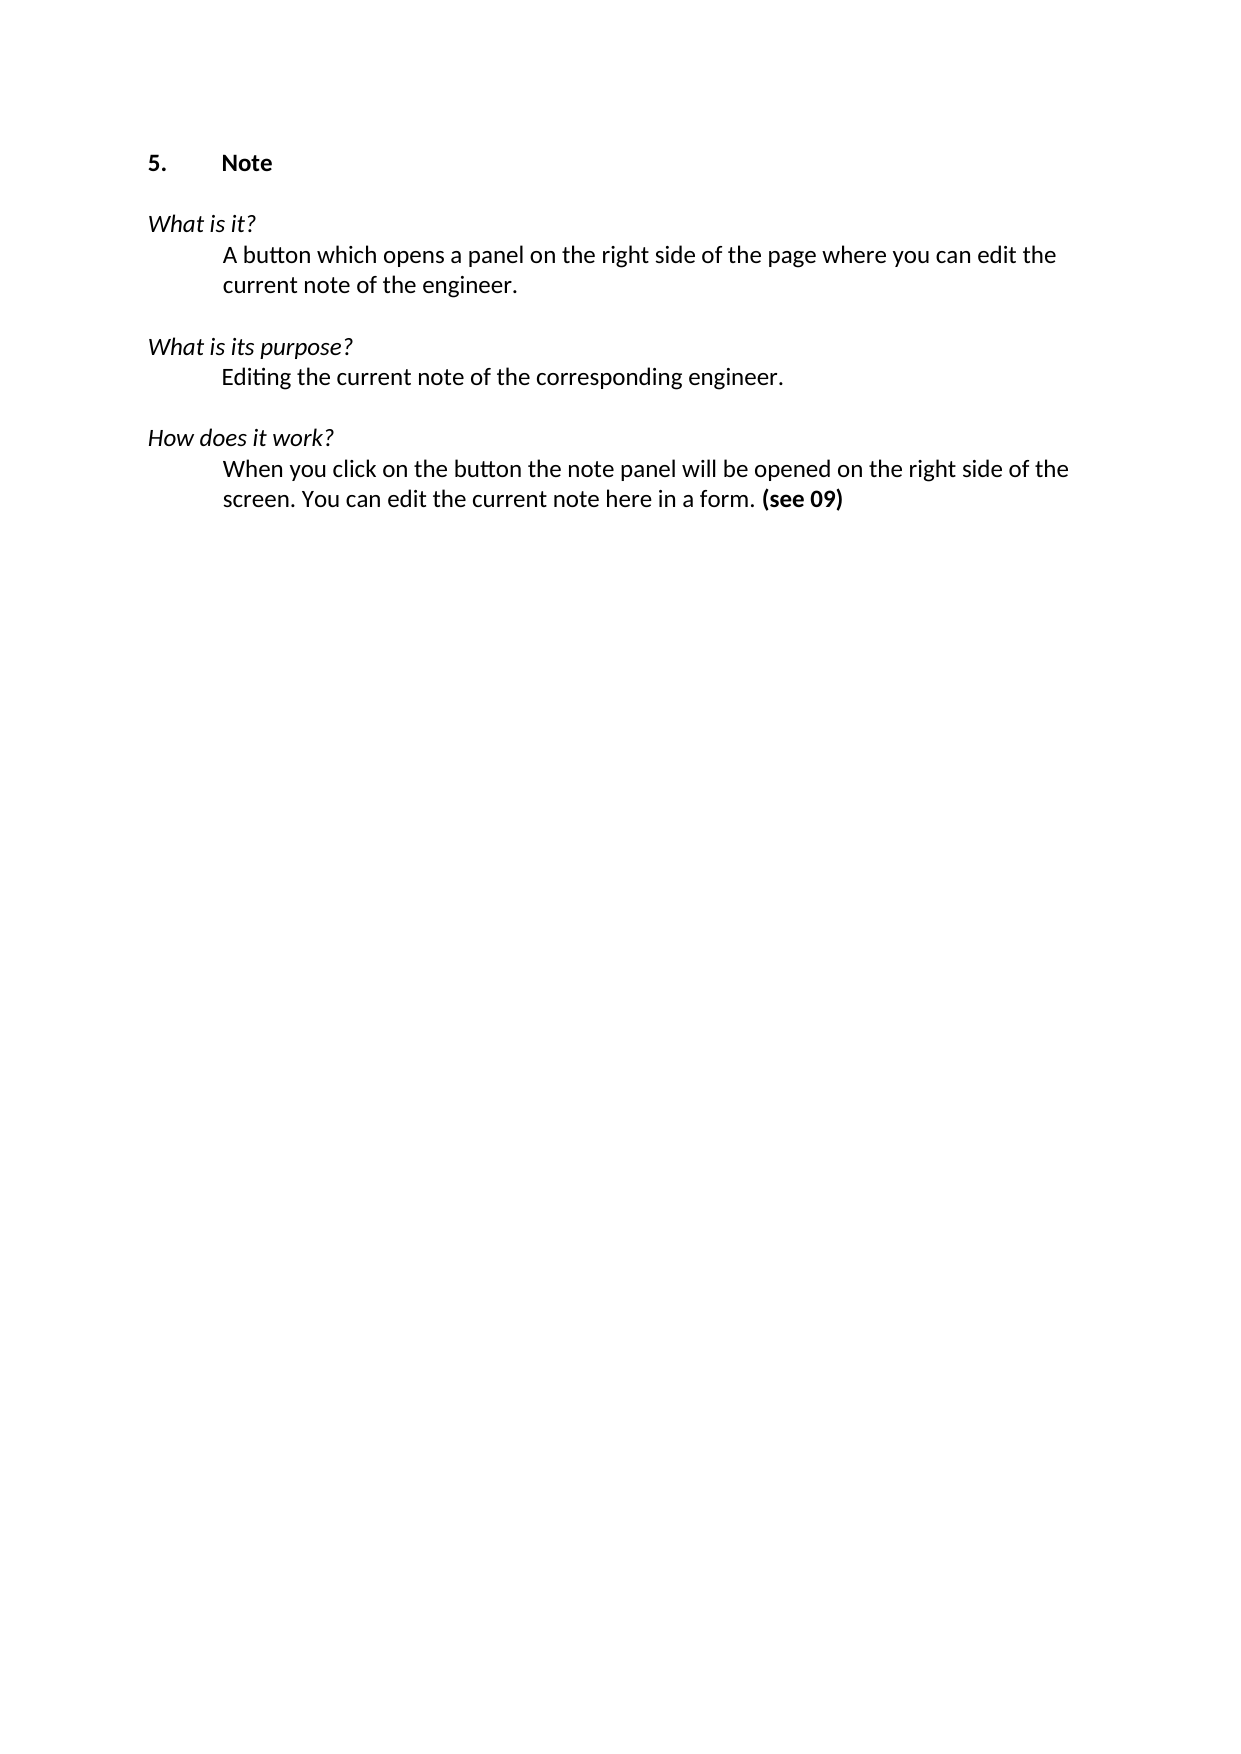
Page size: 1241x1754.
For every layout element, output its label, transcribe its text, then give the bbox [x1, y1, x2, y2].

text What is it? [148, 209, 1093, 239]
text How does it work? [148, 422, 1093, 453]
text A button which opens a panel on the right side of the page where you can edit the current note of the engineer. [223, 239, 1093, 300]
text What is its purpose? [148, 331, 1093, 361]
text Editing the current note of the corresponding engineer. [148, 361, 1093, 392]
text 5. Note [148, 148, 1093, 178]
text When you click on the button the note panel will be opened on the right side of the screen. You can edit the current note here in a form. (see 09) [223, 453, 1093, 514]
